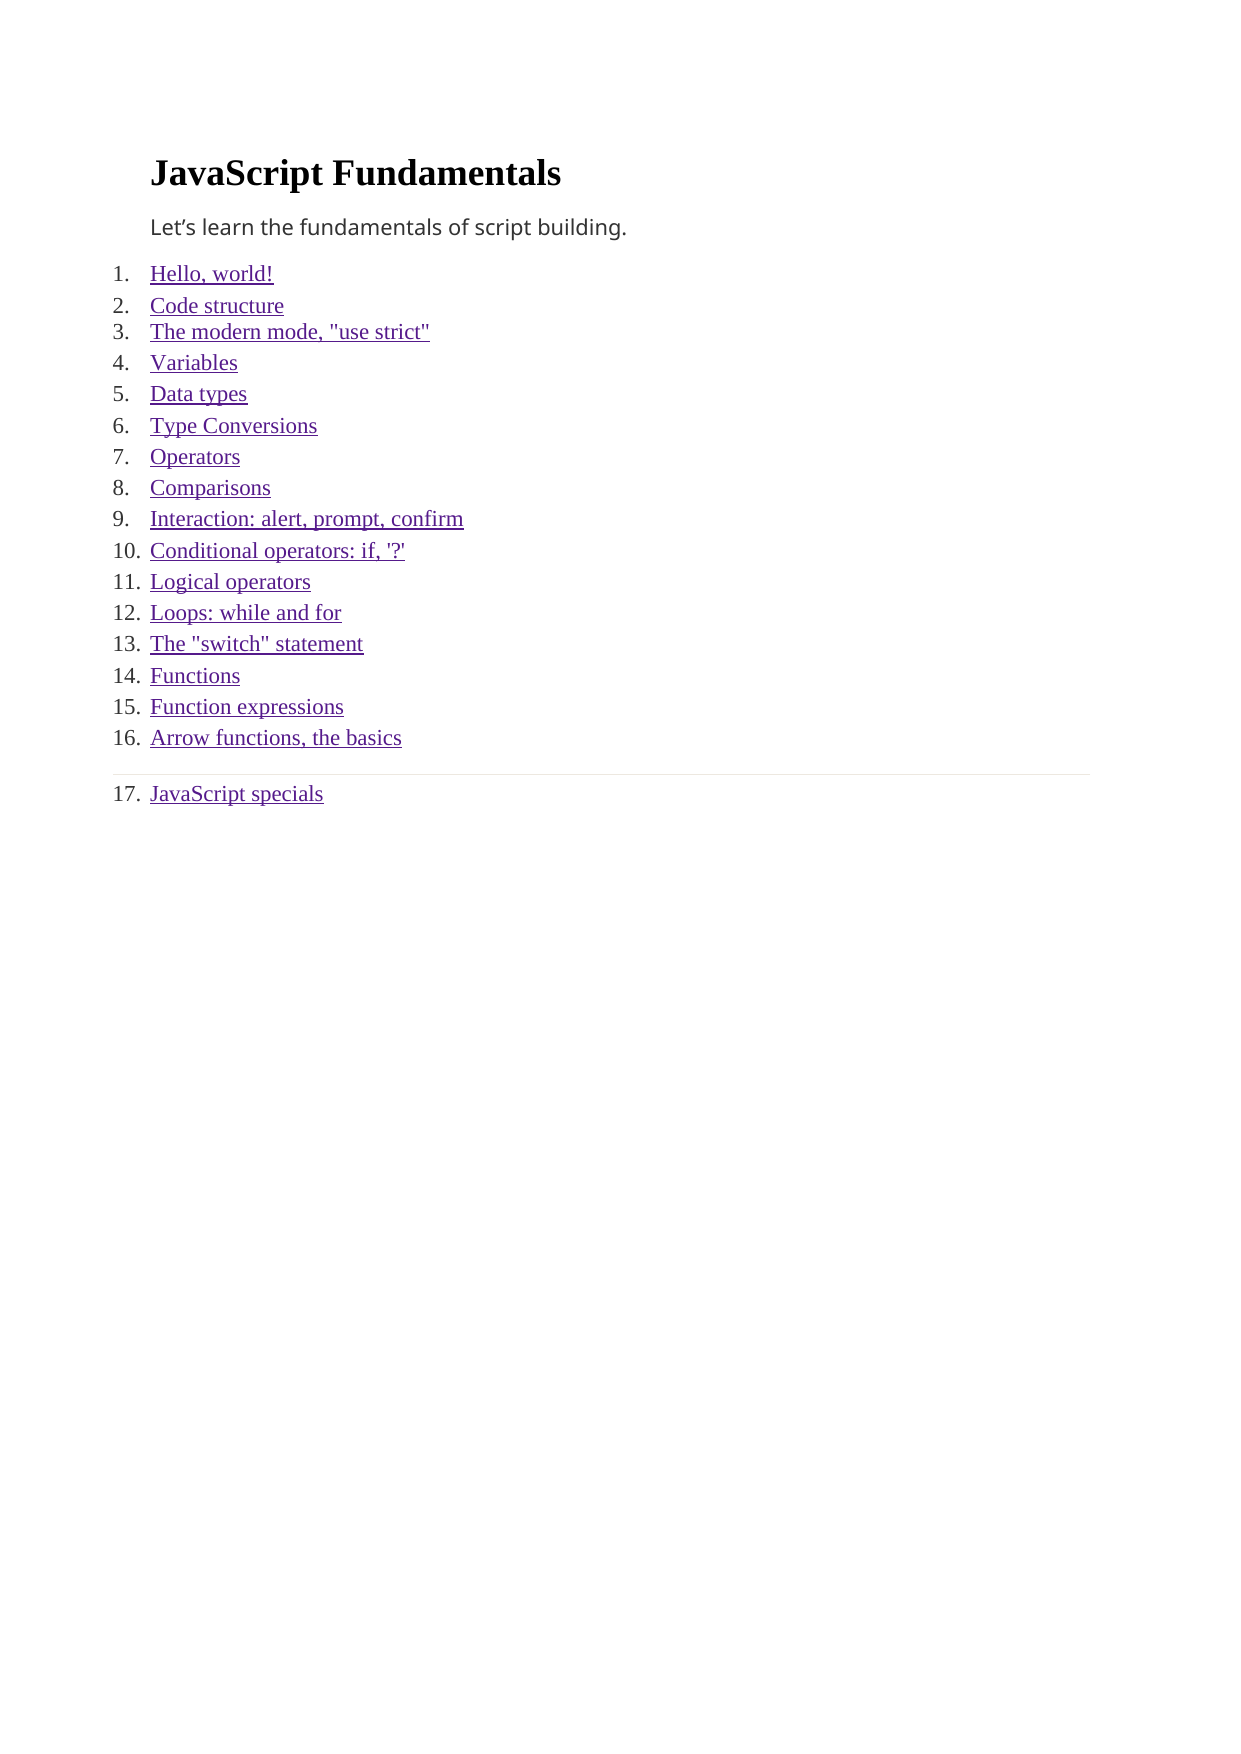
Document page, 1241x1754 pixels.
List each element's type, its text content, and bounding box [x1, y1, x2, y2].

list Variables [112, 344, 1090, 376]
list Operators [112, 438, 1090, 469]
list Function expressions [112, 688, 1090, 719]
list Functions [112, 657, 1090, 688]
list Code structure [112, 287, 1090, 318]
list Interaction: alert, prompt, confirm [112, 501, 1090, 532]
list Conditional operators: if, '?' [112, 532, 1090, 563]
list Type Conversions [112, 407, 1090, 438]
list Loops: while and for [112, 594, 1090, 626]
list Arrow functions, the basics [112, 719, 1090, 775]
list The "switch" statement [112, 626, 1090, 657]
list The modern mode, "use strict" [112, 318, 1090, 344]
text JavaScript Fundamentals [150, 150, 1090, 193]
list Hello, world! [112, 260, 1090, 287]
list Logical operators [112, 563, 1090, 594]
list Comparisons [112, 469, 1090, 501]
list Data types [112, 376, 1090, 407]
list JavaScript specials [112, 775, 1090, 806]
text Let’s learn the fundamentals of script building. [150, 212, 1090, 242]
